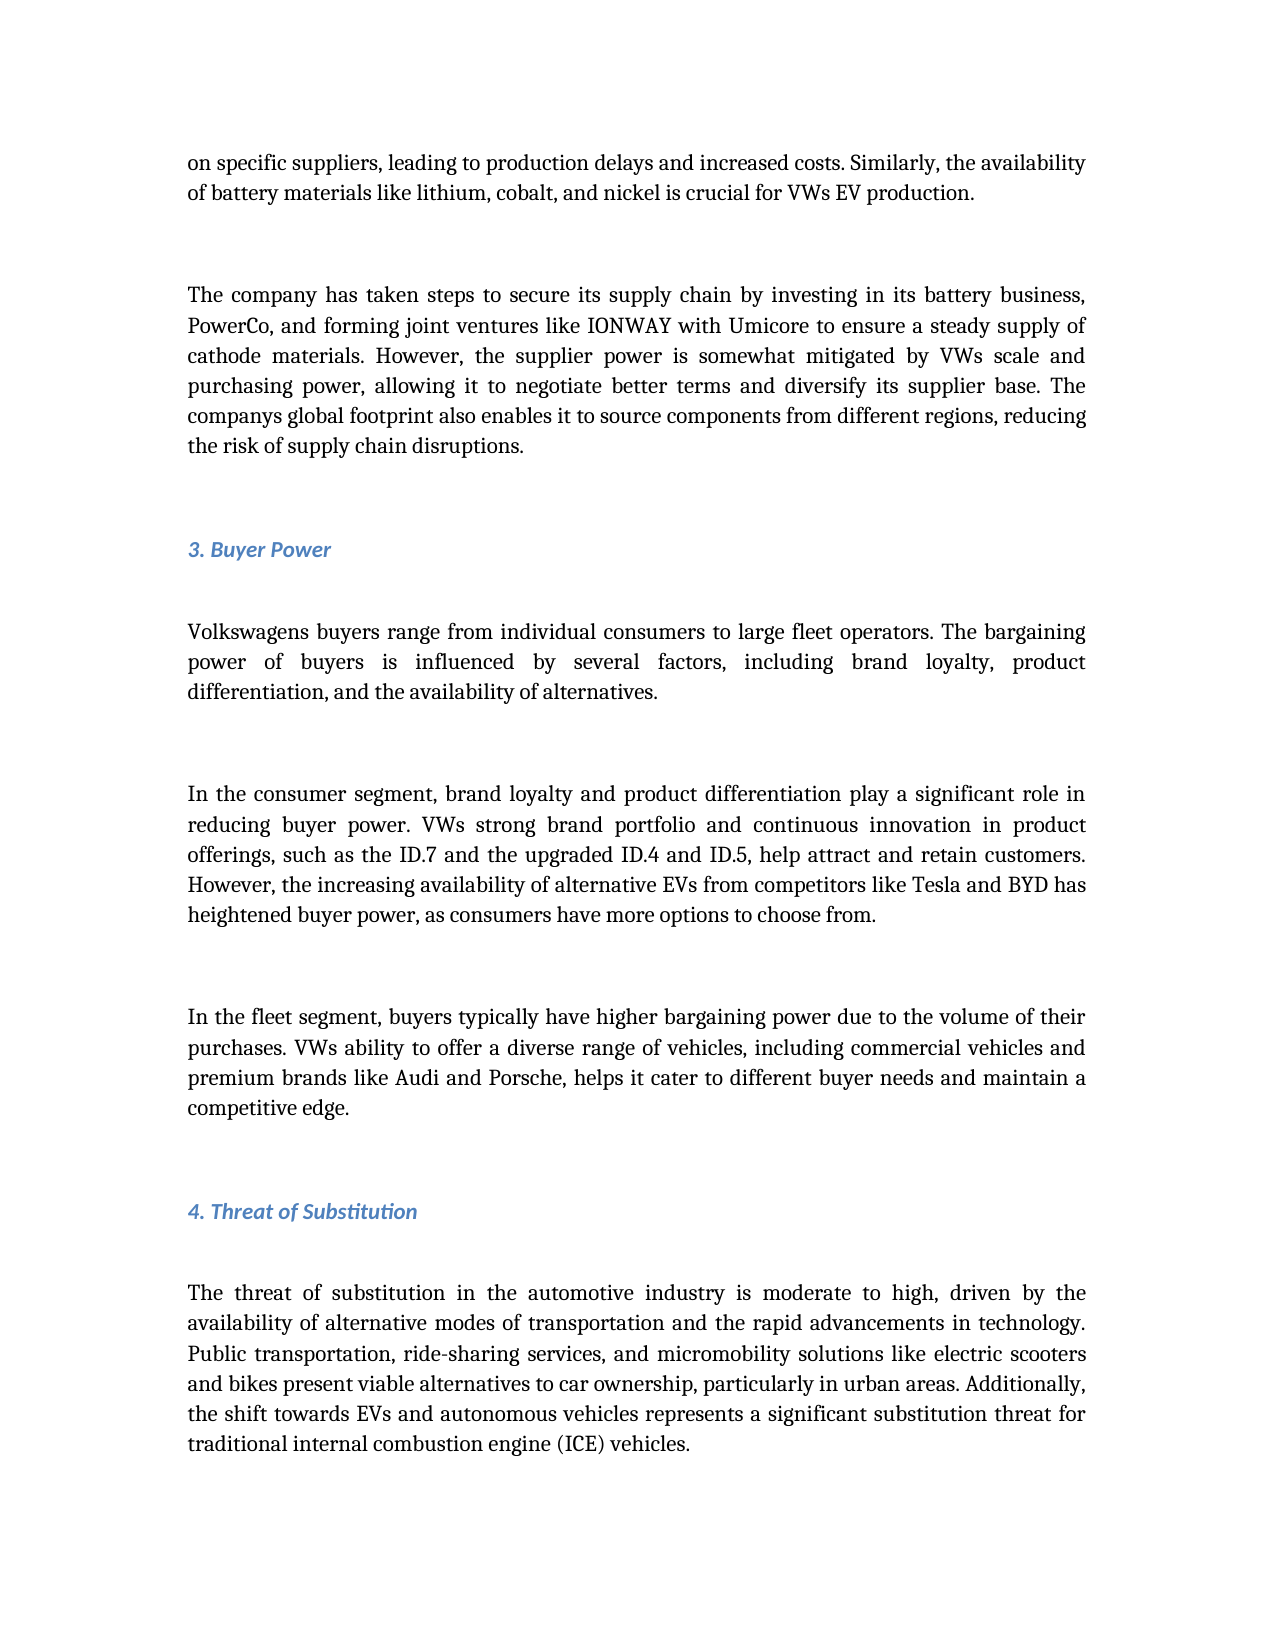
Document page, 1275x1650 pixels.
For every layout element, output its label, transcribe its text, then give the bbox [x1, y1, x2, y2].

text In the consumer segment, brand loyalty and product differentiation play a significant role in reducing buyer power. VWs strong brand portfolio and continuous innovation in product offerings, such as the ID.7 and the upgraded ID.4 and ID.5, help attract and retain customers. However, the increasing availability of alternative EVs from competitors like Tesla and BYD has heightened buyer power, as consumers have more options to choose from. [187, 781, 1087, 928]
text The threat of substitution in the automotive industry is moderate to high, driven by the availability of alternative modes of transportation and the rapid advancements in technology. Public transportation, ride-sharing services, and micromobility solutions like electric scooters and bikes present viable alternatives to car ownership, particularly in urban areas. Additionally, the shift towards EVs and autonomous vehicles represents a significant substitution threat for traditional internal combustion engine (ICE) vehicles. [187, 1280, 1087, 1457]
subtitle 3. Buyer Power [187, 535, 1087, 563]
text In the fleet segment, buyers typically have higher bargaining power due to the volume of their purchases. VWs ability to offer a diverse range of vehicles, including commercial vehicles and premium brands like Audi and Porsche, helps it cater to different buyer needs and maintain a competitive edge. [187, 1004, 1087, 1121]
text The company has taken steps to secure its supply chain by investing in its battery business, PowerCo, and forming joint ventures like IONWAY with Umicore to ensure a steady supply of cathode materials. However, the supplier power is somewhat mitigated by VWs scale and purchasing power, allowing it to negotiate better terms and diversify its supplier base. The companys global footprint also enables it to source components from different regions, reducing the risk of supply chain disruptions. [187, 282, 1087, 460]
subtitle 4. Threat of Substitution [187, 1197, 1087, 1225]
text Volkswagens buyers range from individual consumers to large fleet operators. The bargaining power of buyers is influenced by several factors, including brand loyalty, product differentiation, and the availability of alternatives. [187, 619, 1087, 705]
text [187, 150, 1087, 207]
